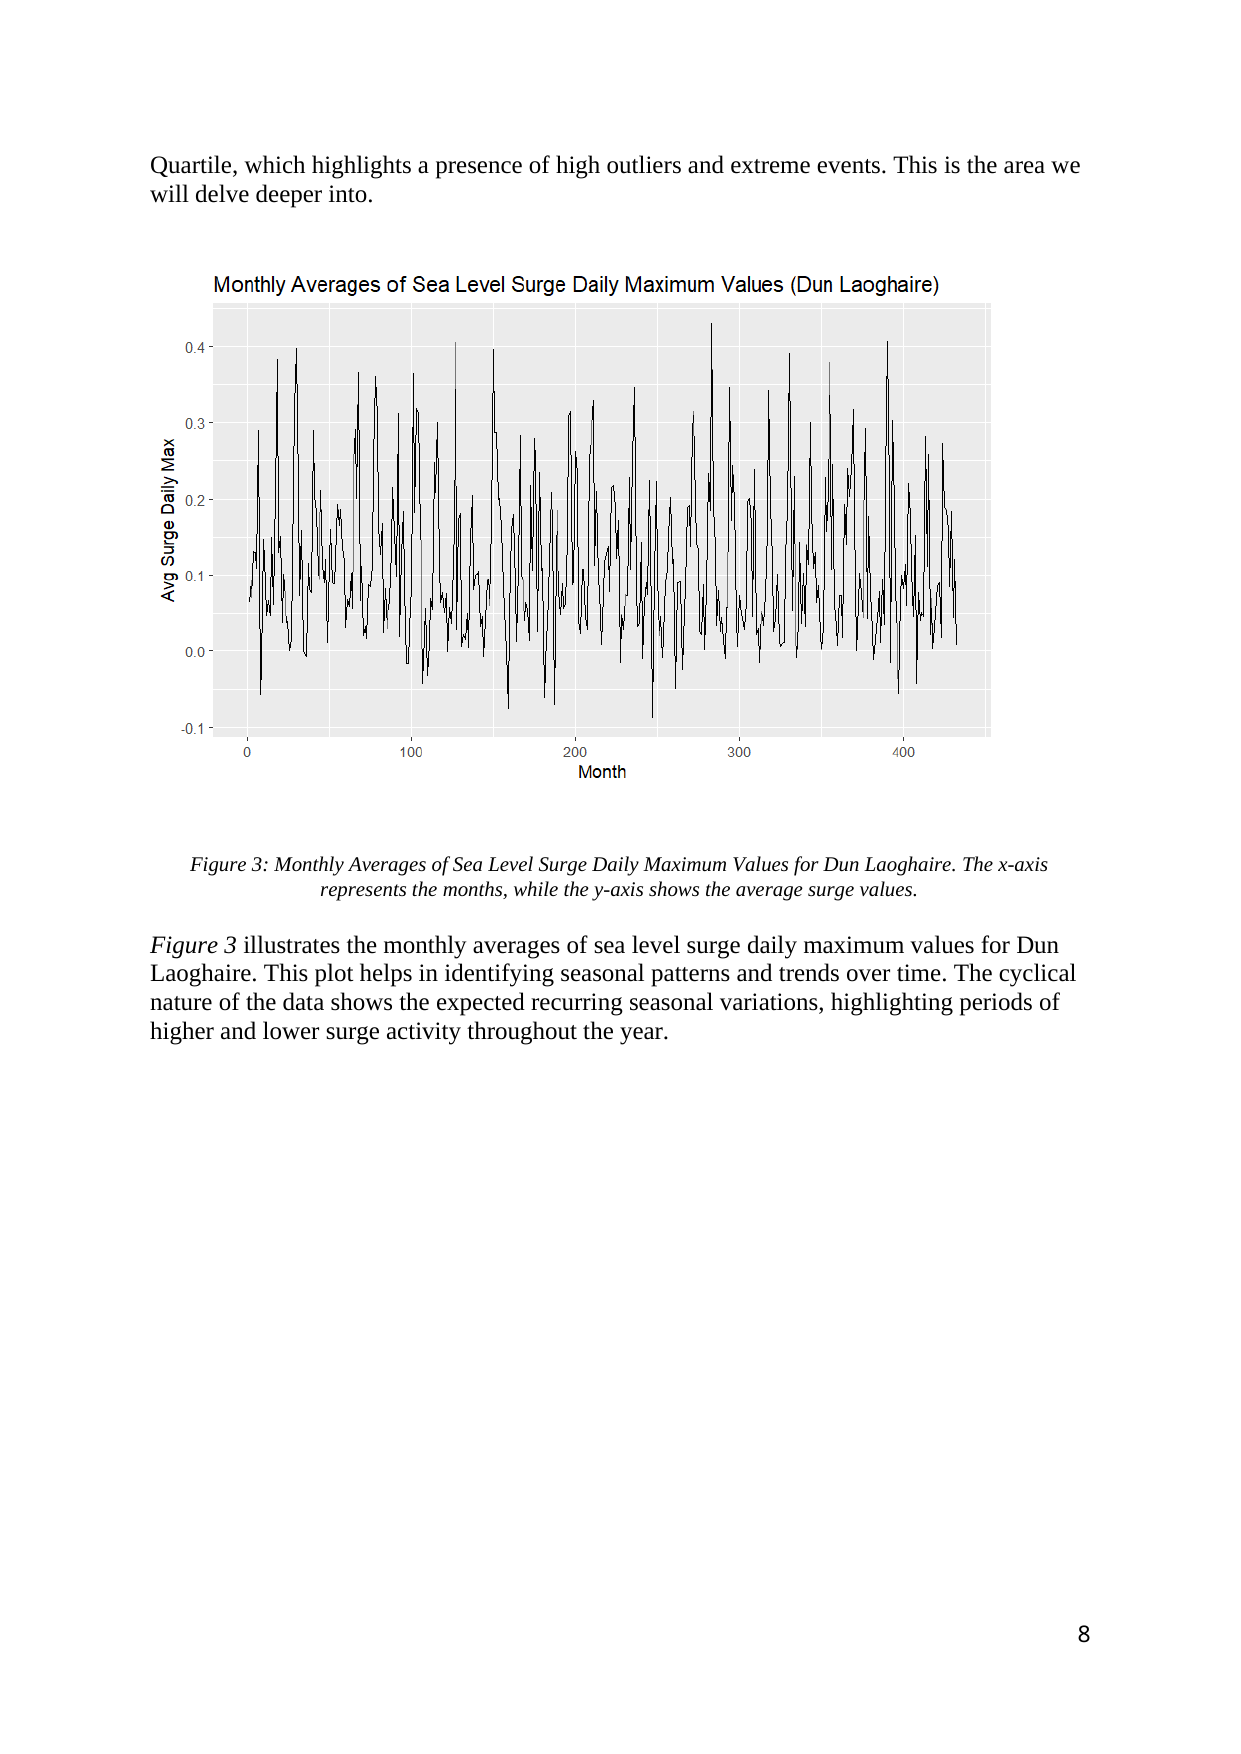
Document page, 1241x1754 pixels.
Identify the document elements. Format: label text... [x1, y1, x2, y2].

picture [150, 265, 1000, 790]
text Figure 3 illustrates the monthly averages of sea level surge daily maximum values for Dun Laoghaire. This plot helps in identifying seasonal patterns and trends over time. The cyclical nature of the data shows the expected recurring seasonal variations, highlighting periods of higher and lower surge activity throughout the year. [150, 930, 1090, 1045]
text Figure 3: Monthly Averages of Sea Level Surge Daily Maximum Values for Dun Laoghaire. The x-axis represents the months, while the y-axis shows the average surge values. [150, 852, 1090, 901]
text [150, 150, 1090, 207]
